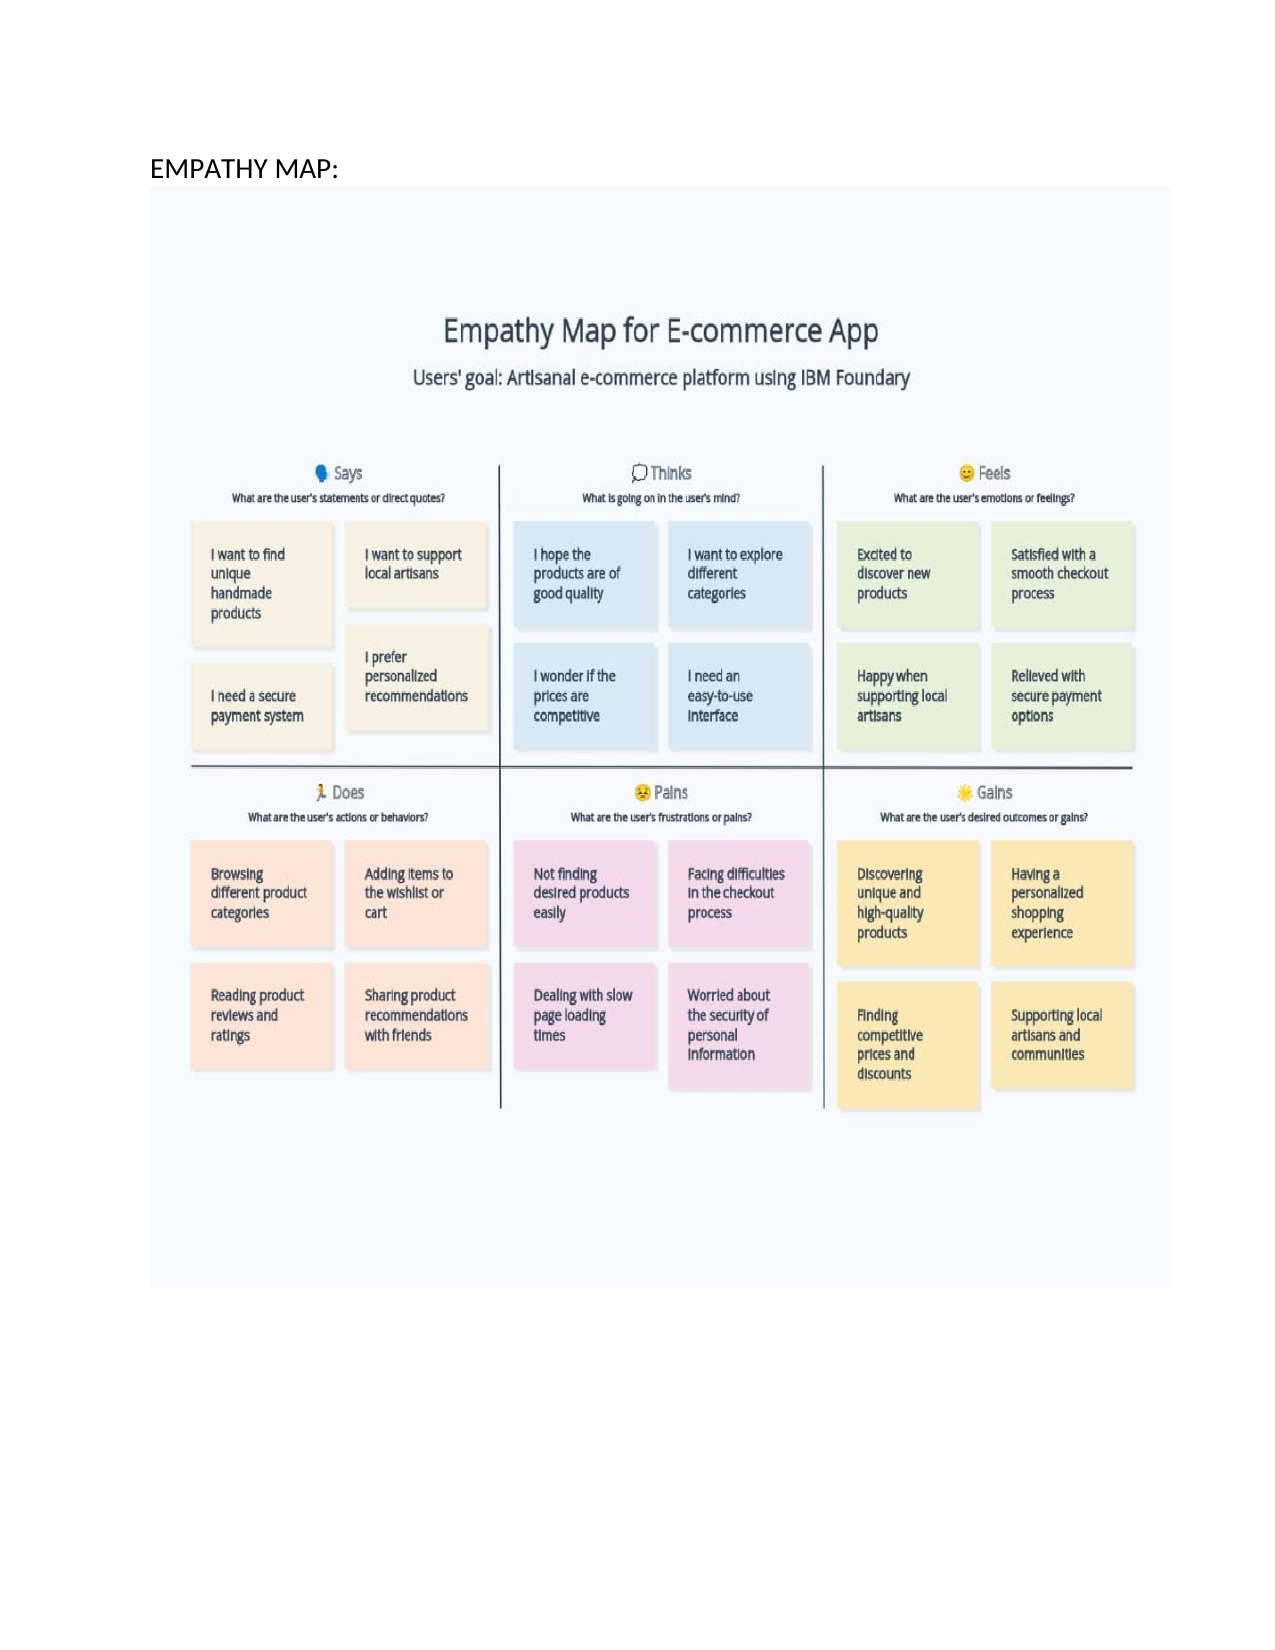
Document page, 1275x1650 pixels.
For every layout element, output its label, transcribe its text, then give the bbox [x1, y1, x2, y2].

picture [150, 187, 1171, 1288]
text EMPATHY MAP: [150, 150, 1125, 187]
